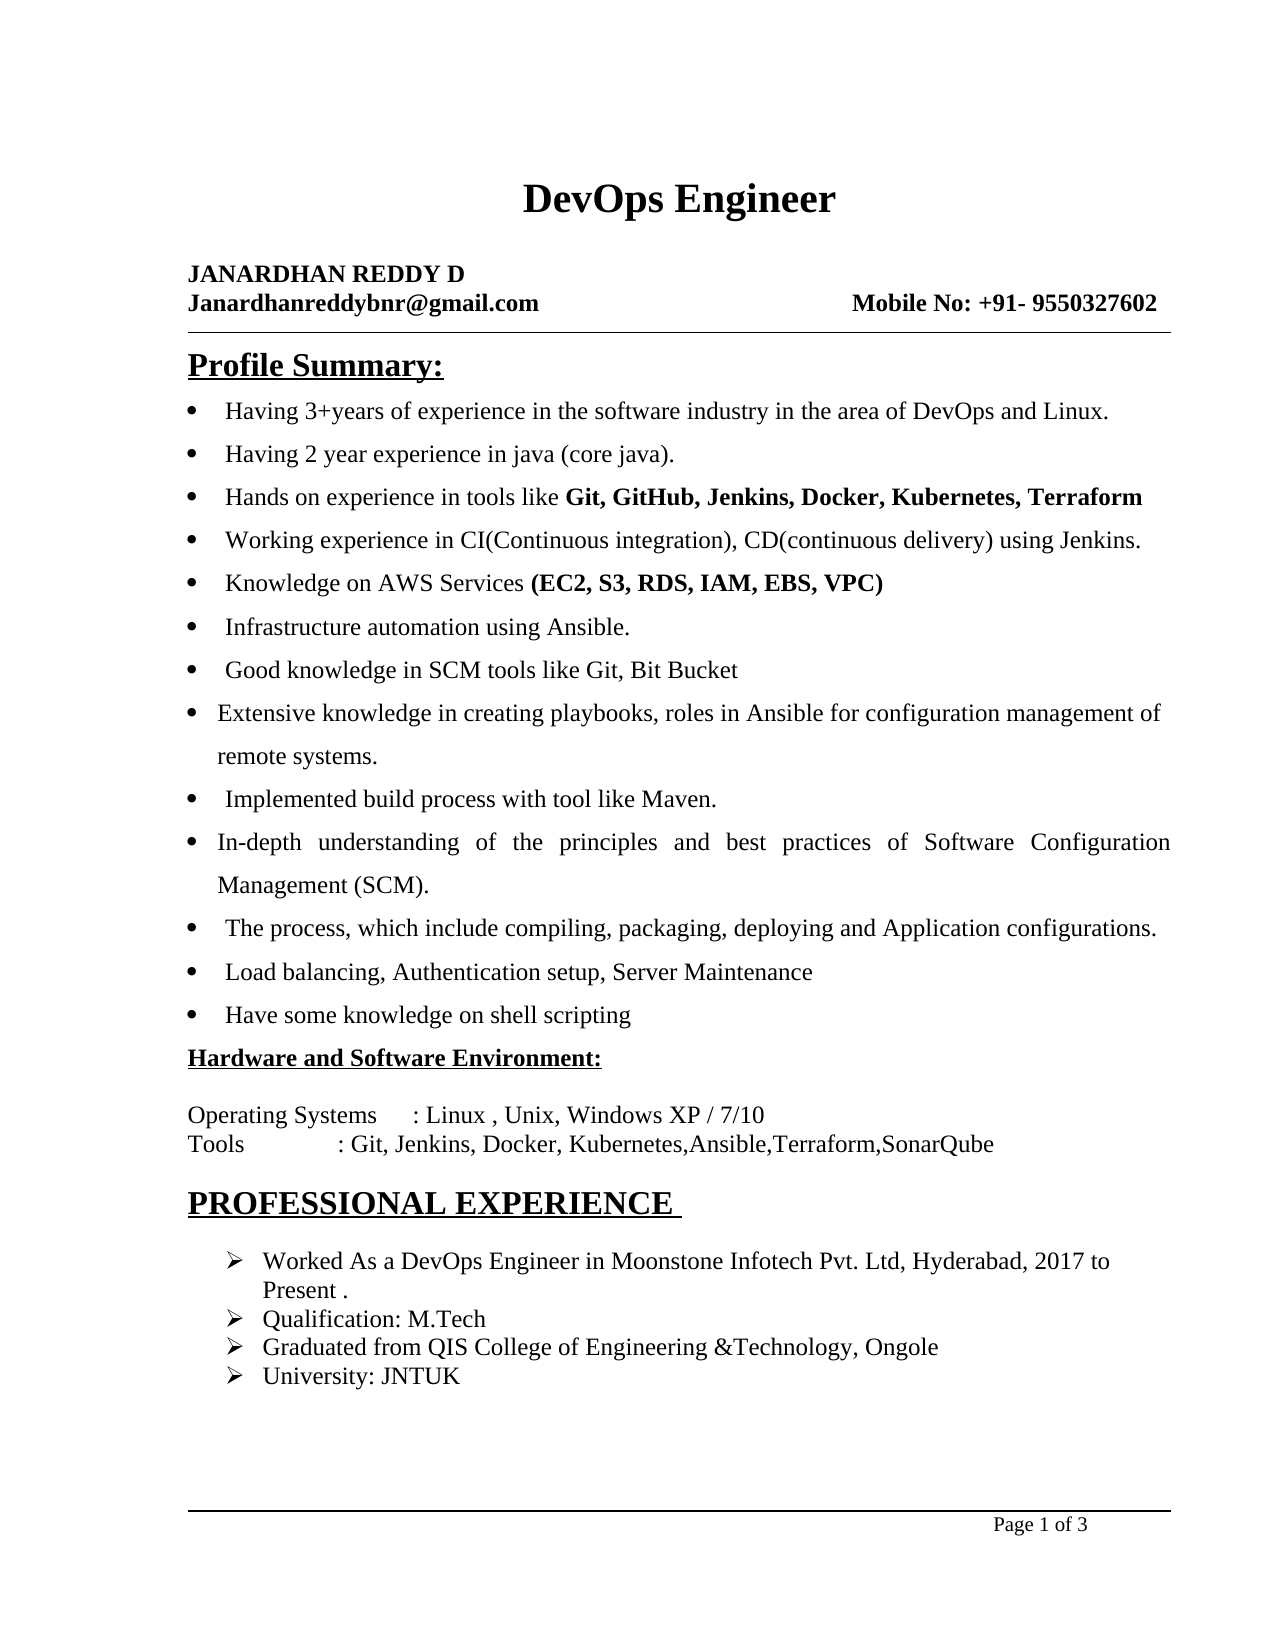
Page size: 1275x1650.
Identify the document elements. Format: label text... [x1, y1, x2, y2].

list Knowledge on AWS Services (EC2, S3, RDS, IAM, EBS, VPC) [187, 568, 1171, 597]
list Have some knowledge on shell scripting [187, 1000, 1171, 1028]
list Qualification: M.Tech [225, 1304, 1171, 1332]
subtitle PROFESSIONAL EXPERIENCE [187, 1183, 1171, 1221]
text DevOps Engineer [187, 173, 1171, 221]
list Load balancing, Authentication setup, Server Maintenance [187, 957, 1171, 985]
text Operating Systems : Linux , Unix, Windows XP / 7/10 Tools : Git, Jenkins, Docker, Kubernetes,Ansible,Terraform,SonarQube [187, 1100, 1171, 1158]
list Good knowledge in SCM tools like Git, Bit Bucket [187, 655, 1171, 683]
text Profile Summary: [187, 345, 1171, 383]
list The process, which include compiling, packaging, deploying and Application configurations. [187, 913, 1171, 942]
list Working experience in CI(Continuous integration), CD(continuous delivery) using Jenkins. [187, 525, 1171, 554]
list Having 2 year experience in java (core java). [187, 439, 1171, 468]
list Having 3+years of experience in the software industry in the area of DevOps and Linux. [187, 396, 1171, 425]
list Graduated from QIS College of Engineering &Technology, Ongole [225, 1332, 1171, 1361]
text JANARDHAN REDDY D [187, 259, 1171, 288]
list Implemented build process with tool like Maven. [187, 784, 1171, 813]
text Janardhanreddybnr@gmail.com Mobile No: +91- 9550327602 [187, 288, 1171, 333]
list Worked As a DevOps Engineer in Moonstone Infotech Pvt. Ltd, Hyderabad, 2017 to Present . [225, 1246, 1171, 1304]
list Infrastructure automation using Ansible. [187, 612, 1171, 640]
list Extensive knowledge in creating playbooks, roles in Ansible for configuration management of remote systems. [187, 698, 1171, 770]
list In-depth understanding of the principles and best practices of Software Configuration Management (SCM). [187, 827, 1171, 899]
list University: JNTUK [225, 1361, 1171, 1390]
list Hands on experience in tools like Git, GitHub, Jenkins, Docker, Kubernetes, Terraform [187, 482, 1171, 511]
text Hardware and Software Environment: [187, 1043, 1171, 1072]
